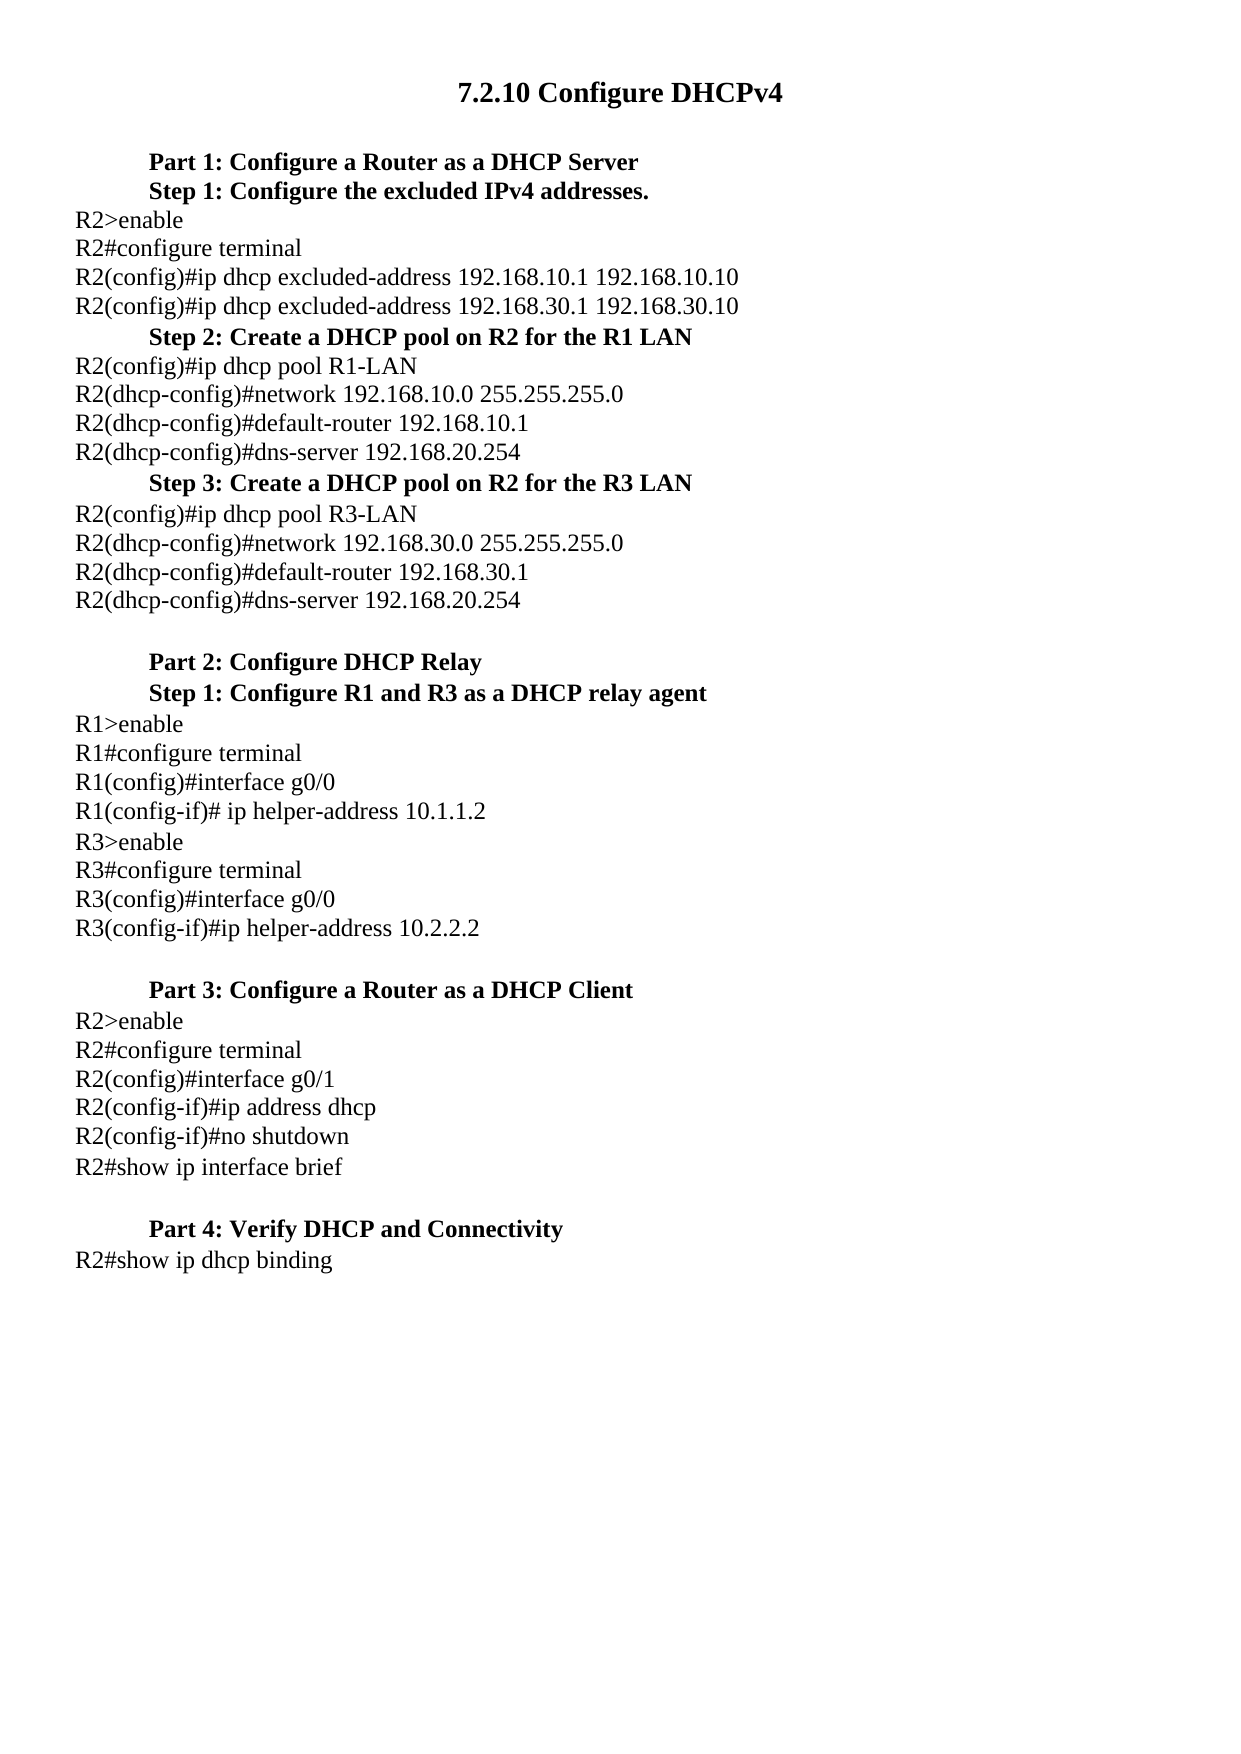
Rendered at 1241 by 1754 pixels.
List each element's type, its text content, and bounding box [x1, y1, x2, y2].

text R2(config)#ip dhcp pool R1-LAN [75, 351, 1165, 379]
text R2(dhcp-config)#network 192.168.10.0 255.255.255.0 [75, 379, 1165, 408]
text R2(config)#ip dhcp excluded-address 192.168.30.1 192.168.30.10 [75, 291, 1165, 320]
text R2(config)#interface g0/1 [75, 1064, 1165, 1092]
text R2#show ip dhcp binding [75, 1245, 1165, 1274]
text Step 3: Create a DHCP pool on R2 for the R3 LAN [75, 468, 1165, 497]
text R1(config-if)# ip helper-address 10.1.1.2 [75, 796, 1165, 824]
text R2>enable [75, 1006, 1165, 1035]
text R1>enable [75, 709, 1165, 738]
text R3(config)#interface g0/0 [75, 884, 1165, 913]
text R3#configure terminal [75, 856, 1165, 884]
text Part 2: Configure DHCP Relay [75, 647, 1165, 676]
text R2(dhcp-config)#network 192.168.30.0 255.255.255.0 [75, 528, 1165, 557]
text R2(dhcp-config)#dns-server 192.168.20.254 [75, 585, 1165, 614]
text R2#show ip interface brief [75, 1152, 1165, 1181]
text Step 1: Configure R1 and R3 as a DHCP relay agent [75, 678, 1165, 707]
text R1#configure terminal [75, 738, 1165, 767]
text Part 1: Configure a Router as a DHCP Server [75, 147, 1165, 176]
text R2#configure terminal [75, 1035, 1165, 1064]
text R2(config)#ip dhcp excluded-address 192.168.10.1 192.168.10.10 [75, 262, 1165, 291]
text R2(config)#ip dhcp pool R3-LAN [75, 499, 1165, 528]
text Part 3: Configure a Router as a DHCP Client [75, 975, 1165, 1004]
text R2(config-if)#no shutdown [75, 1121, 1165, 1150]
text R3>enable [75, 827, 1165, 856]
text Part 4: Verify DHCP and Connectivity [75, 1214, 1165, 1243]
text R2(dhcp-config)#default-router 192.168.10.1 [75, 408, 1165, 437]
text Step 1: Configure the excluded IPv4 addresses. [75, 176, 1165, 205]
text R2#configure terminal [75, 233, 1165, 262]
text R2(dhcp-config)#default-router 192.168.30.1 [75, 557, 1165, 585]
text R1(config)#interface g0/0 [75, 767, 1165, 796]
text R2>enable [75, 205, 1165, 233]
text R2(dhcp-config)#dns-server 192.168.20.254 [75, 437, 1165, 466]
text R2(config-if)#ip address dhcp [75, 1092, 1165, 1121]
text 7.2.10 Configure DHCPv4 [75, 75, 1165, 108]
text Step 2: Create a DHCP pool on R2 for the R1 LAN [75, 322, 1165, 351]
text R3(config-if)#ip helper-address 10.2.2.2 [75, 913, 1165, 942]
